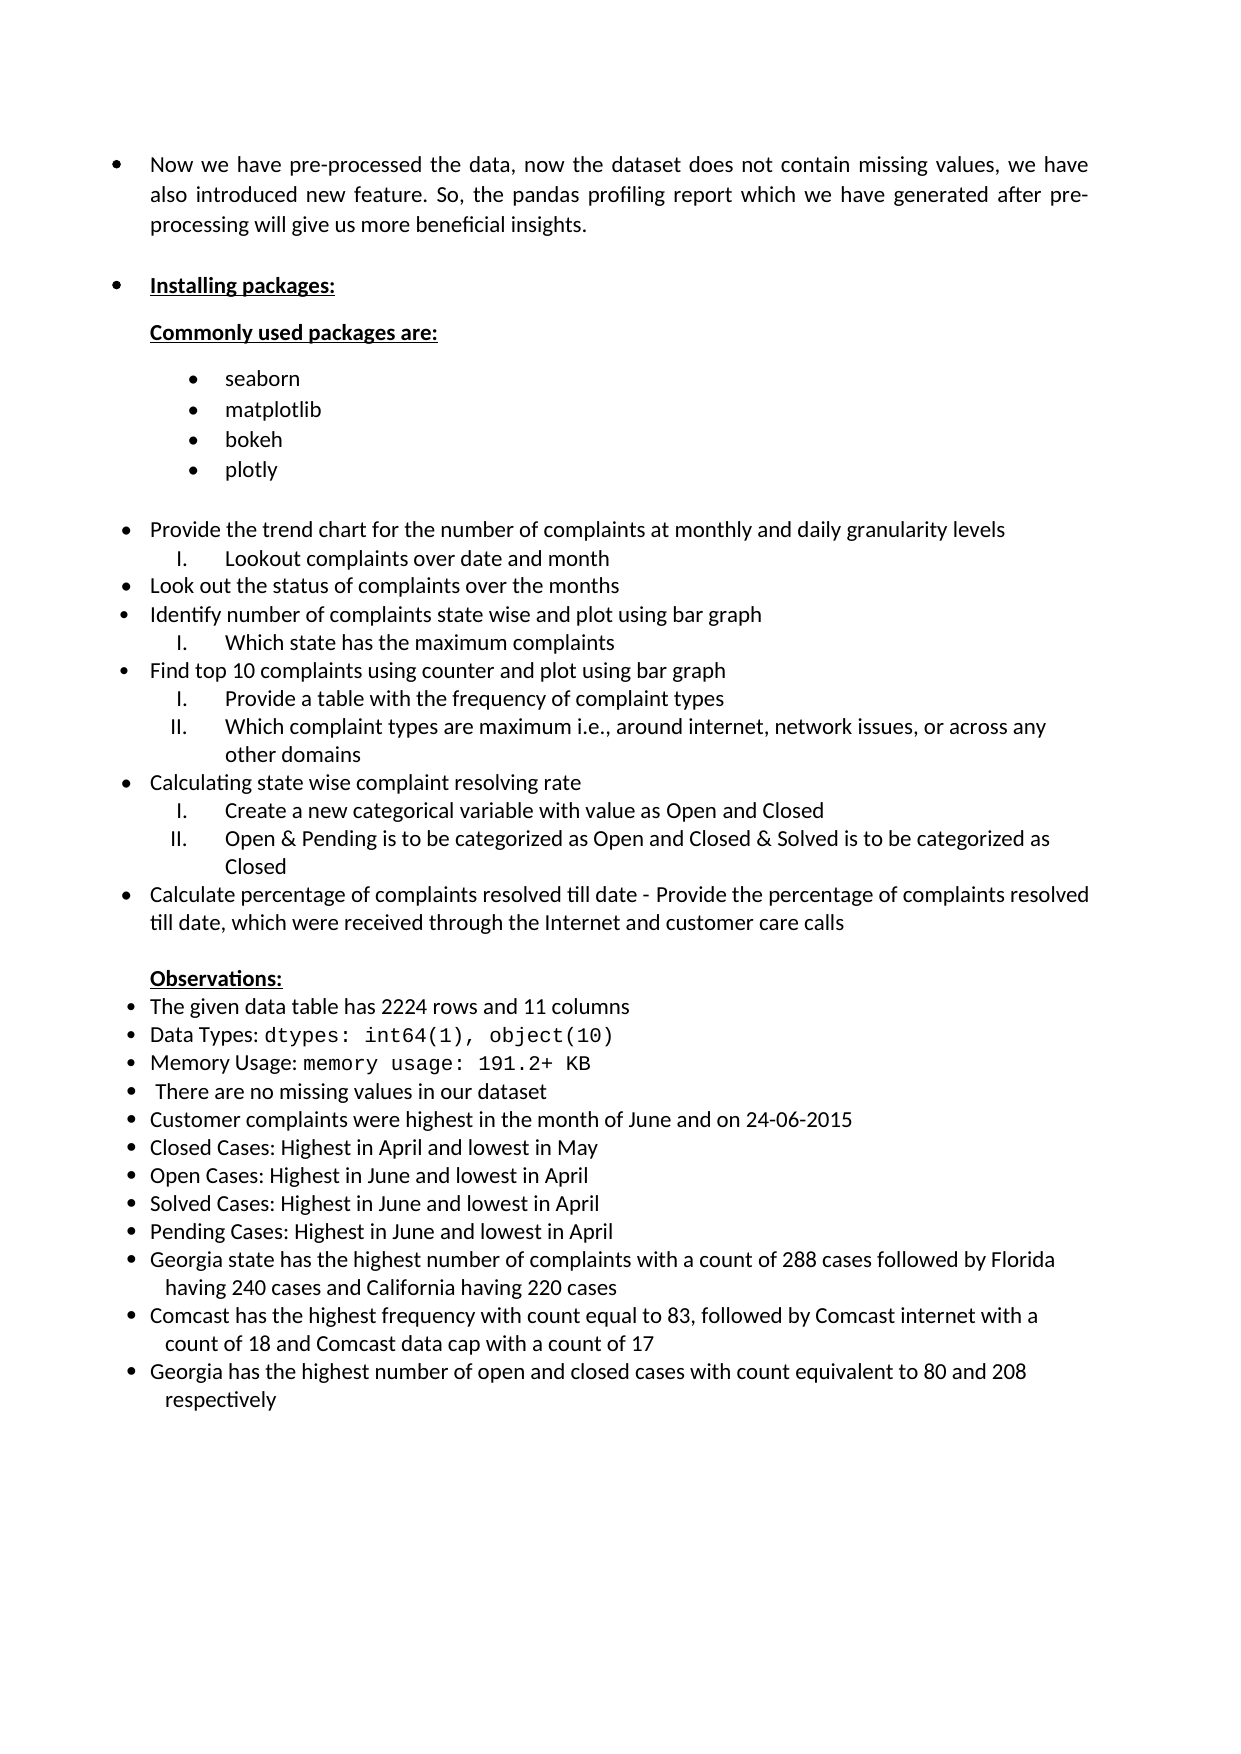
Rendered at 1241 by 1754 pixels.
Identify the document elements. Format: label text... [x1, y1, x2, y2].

list matplotlib [187, 395, 1090, 423]
list Which state has the maximum complaints [187, 628, 1090, 656]
text Commonly used packages are: [150, 318, 1090, 346]
list bokeh [187, 425, 1090, 453]
list Identify number of complaints state wise and plot using bar graph [120, 600, 1090, 628]
list Provide a table with the frequency of complaint types [187, 684, 1090, 712]
list Pending Cases: Highest in June and lowest in April [127, 1217, 1090, 1245]
list Customer complaints were highest in the month of June and on 24-06-2015 [127, 1105, 1090, 1133]
list Calculate percentage of complaints resolved till date - Provide the percentage of complaints resolved till date, which were received through the Internet and customer care calls [120, 880, 1090, 936]
list Which complaint types are maximum i.e., around internet, network issues, or across any other domains [187, 712, 1090, 768]
list plotly [187, 455, 1090, 483]
list Create a new categorical variable with value as Open and Closed [187, 796, 1090, 824]
list There are no missing values in our dataset [127, 1077, 1090, 1105]
list Georgia has the highest number of open and closed cases with count equivalent to 80 and 208 respectively [127, 1357, 1090, 1413]
list Provide the trend chart for the number of complaints at monthly and daily granularity levels [120, 516, 1090, 544]
list Installing packages: [112, 271, 1090, 299]
list Find top 10 complaints using counter and plot using bar graph [120, 656, 1090, 684]
list Open Cases: Highest in June and lowest in April [127, 1161, 1090, 1189]
list seaborn [187, 364, 1090, 393]
list Data Types: dtypes: int64(1), object(10) [127, 1020, 1090, 1048]
list Open & Pending is to be categorized as Open and Closed & Solved is to be categorized as Closed [187, 824, 1090, 880]
list Now we have pre-processed the data, now the dataset does not contain missing values, we have also introduced new feature. So, the pandas profiling report which we have generated after pre-processing will give us more beneficial insights. [112, 150, 1090, 238]
text Observations: [150, 964, 1090, 992]
list Comcast has the highest frequency with count equal to 83, followed by Comcast internet with a count of 18 and Comcast data cap with a count of 17 [127, 1301, 1090, 1357]
list Memory Usage: memory usage: 191.2+ KB [127, 1048, 1090, 1077]
list Georgia state has the highest number of complaints with a count of 288 cases followed by Florida having 240 cases and California having 220 cases [127, 1245, 1090, 1301]
list Calculating state wise complaint resolving rate [120, 768, 1090, 796]
list Solved Cases: Highest in June and lowest in April [127, 1189, 1090, 1217]
list Look out the status of complaints over the months [120, 572, 1090, 600]
list Closed Cases: Highest in April and lowest in May [127, 1133, 1090, 1161]
list The given data table has 2224 rows and 11 columns [127, 992, 1090, 1020]
list Lookout complaints over date and month [187, 544, 1090, 572]
